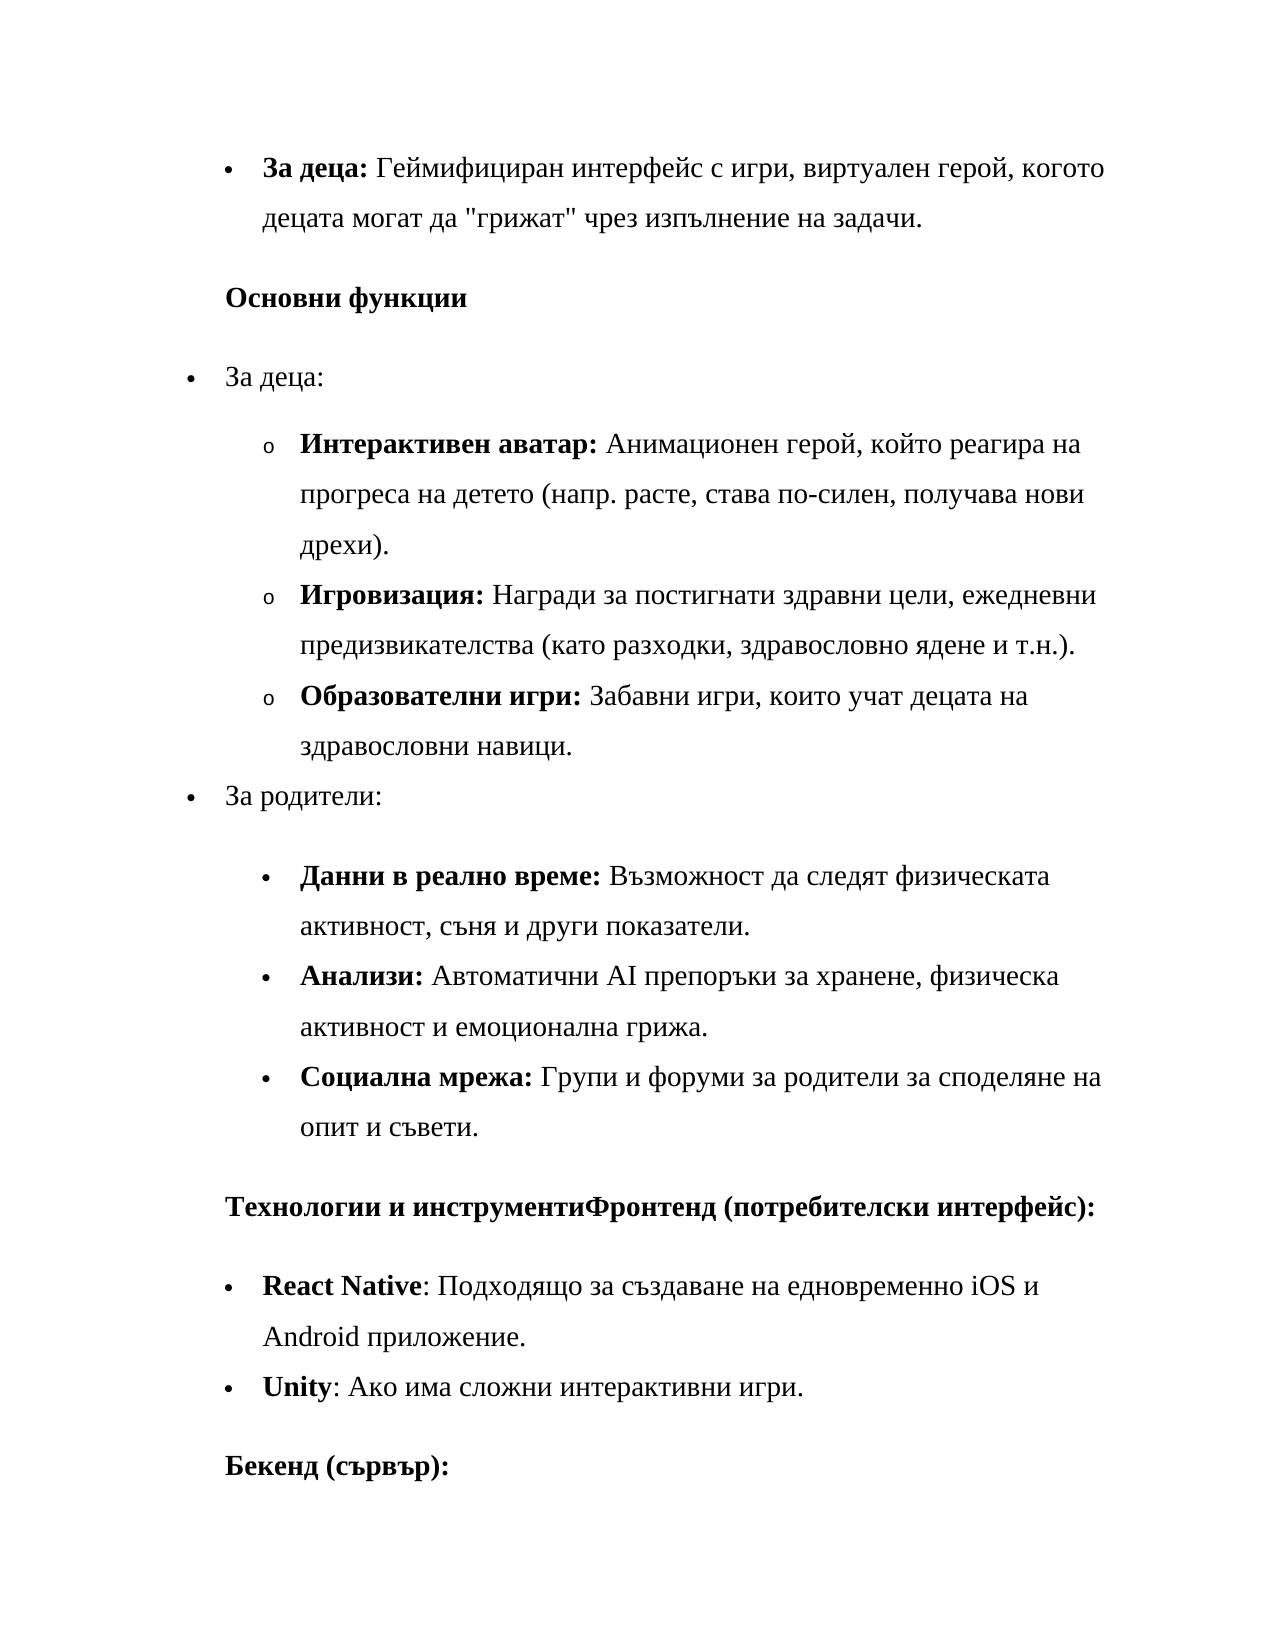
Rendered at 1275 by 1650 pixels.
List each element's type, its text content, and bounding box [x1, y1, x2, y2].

subtitle Технологии и инструментиФронтенд (потребителски интерфейс): [225, 1189, 1125, 1222]
subtitle Основни функции [225, 280, 1125, 313]
list Игровизация: Награди за постигнати здравни цели, ежедневни предизвикателства (като разходки, здравословно ядене и т.н.). [262, 577, 1125, 661]
list За родители: [187, 778, 1125, 812]
subtitle Бекенд (сървър): [225, 1448, 1125, 1482]
list Социална мрежа: Групи и форуми за родители за споделяне на опит и съвети. [262, 1059, 1125, 1143]
list Unity: Ако има сложни интерактивни игри. [225, 1369, 1125, 1403]
list Анализи: Автоматични AI препоръки за хранене, физическа активност и емоционална грижа. [262, 958, 1125, 1042]
list React Native: Подходящо за създаване на едновременно iOS и Android приложение. [225, 1268, 1125, 1352]
list Интерактивен аватар: Анимационен герой, който реагира на прогреса на детето (напр. расте, става по-силен, получава нови дрехи). [262, 426, 1125, 560]
list За деца: Геймифициран интерфейс с игри, виртуален герой, когото децата могат да "грижат" чрез изпълнение на задачи. [225, 150, 1125, 234]
list Данни в реално време: Възможност да следят физическата активност, съня и други показатели. [262, 858, 1125, 942]
list Образователни игри: Забавни игри, които учат децата на здравословни навици. [262, 678, 1125, 762]
list За деца: [187, 359, 1125, 393]
